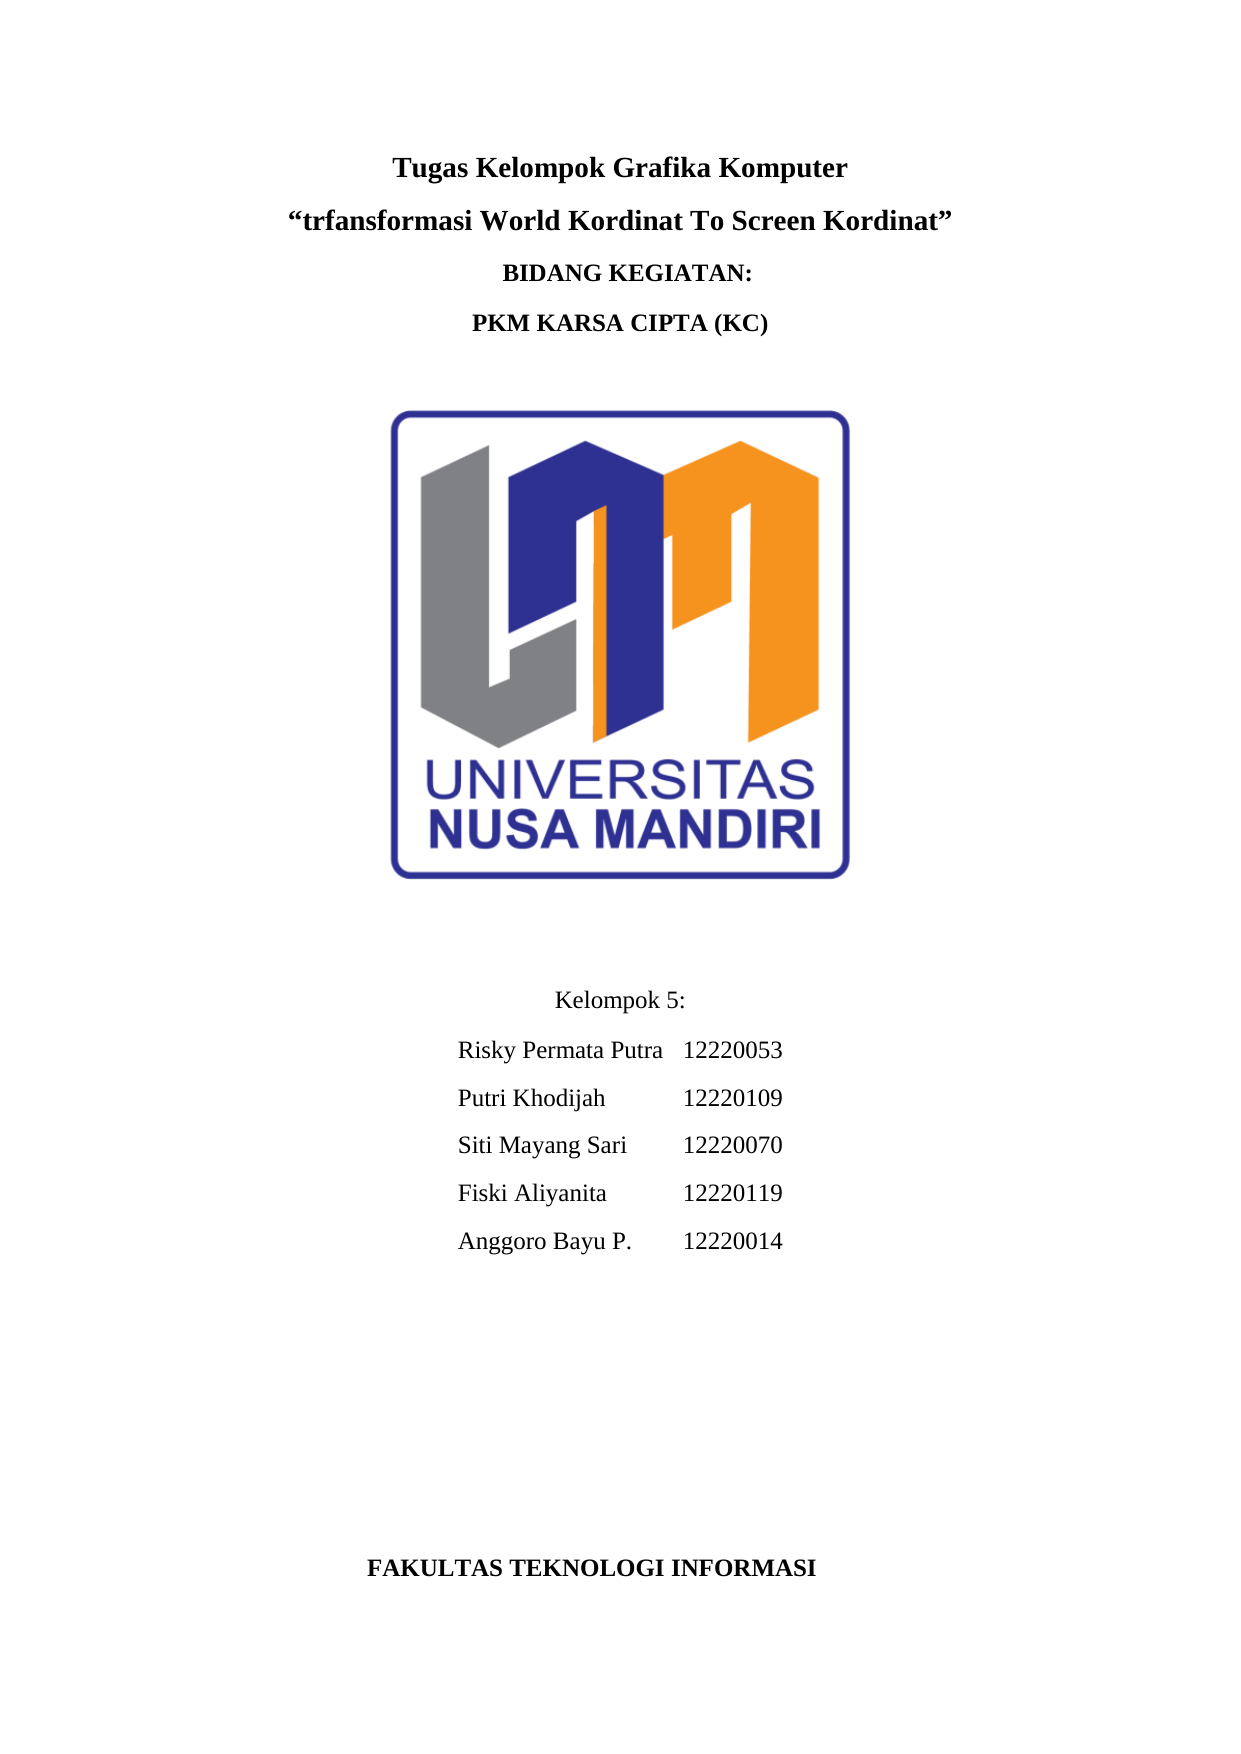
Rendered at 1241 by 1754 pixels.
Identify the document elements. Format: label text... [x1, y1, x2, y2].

text Tugas Kelompok Grafika Komputer [150, 150, 1090, 183]
text “trfansformasi World Kordinat To Screen Kordinat” [150, 203, 1090, 236]
text Risky Permata Putra 12220053 [150, 1035, 1090, 1064]
text Fiski Aliyanita 12220119 [150, 1178, 1090, 1207]
text Anggoro Bayu P. 12220014 [150, 1226, 1090, 1254]
picture [354, 379, 886, 911]
text Putri Khodijah 12220109 [150, 1083, 1090, 1111]
text BIDANG KEGIATAN: [165, 258, 1090, 287]
table_header FAKULTAS TEKNOLOGI INFORMASI [150, 1553, 1034, 1581]
text Siti Mayang Sari 12220070 [150, 1130, 1090, 1159]
text PKM KARSA CIPTA (KC) [150, 308, 1090, 336]
text Kelompok 5: [150, 985, 1090, 1014]
